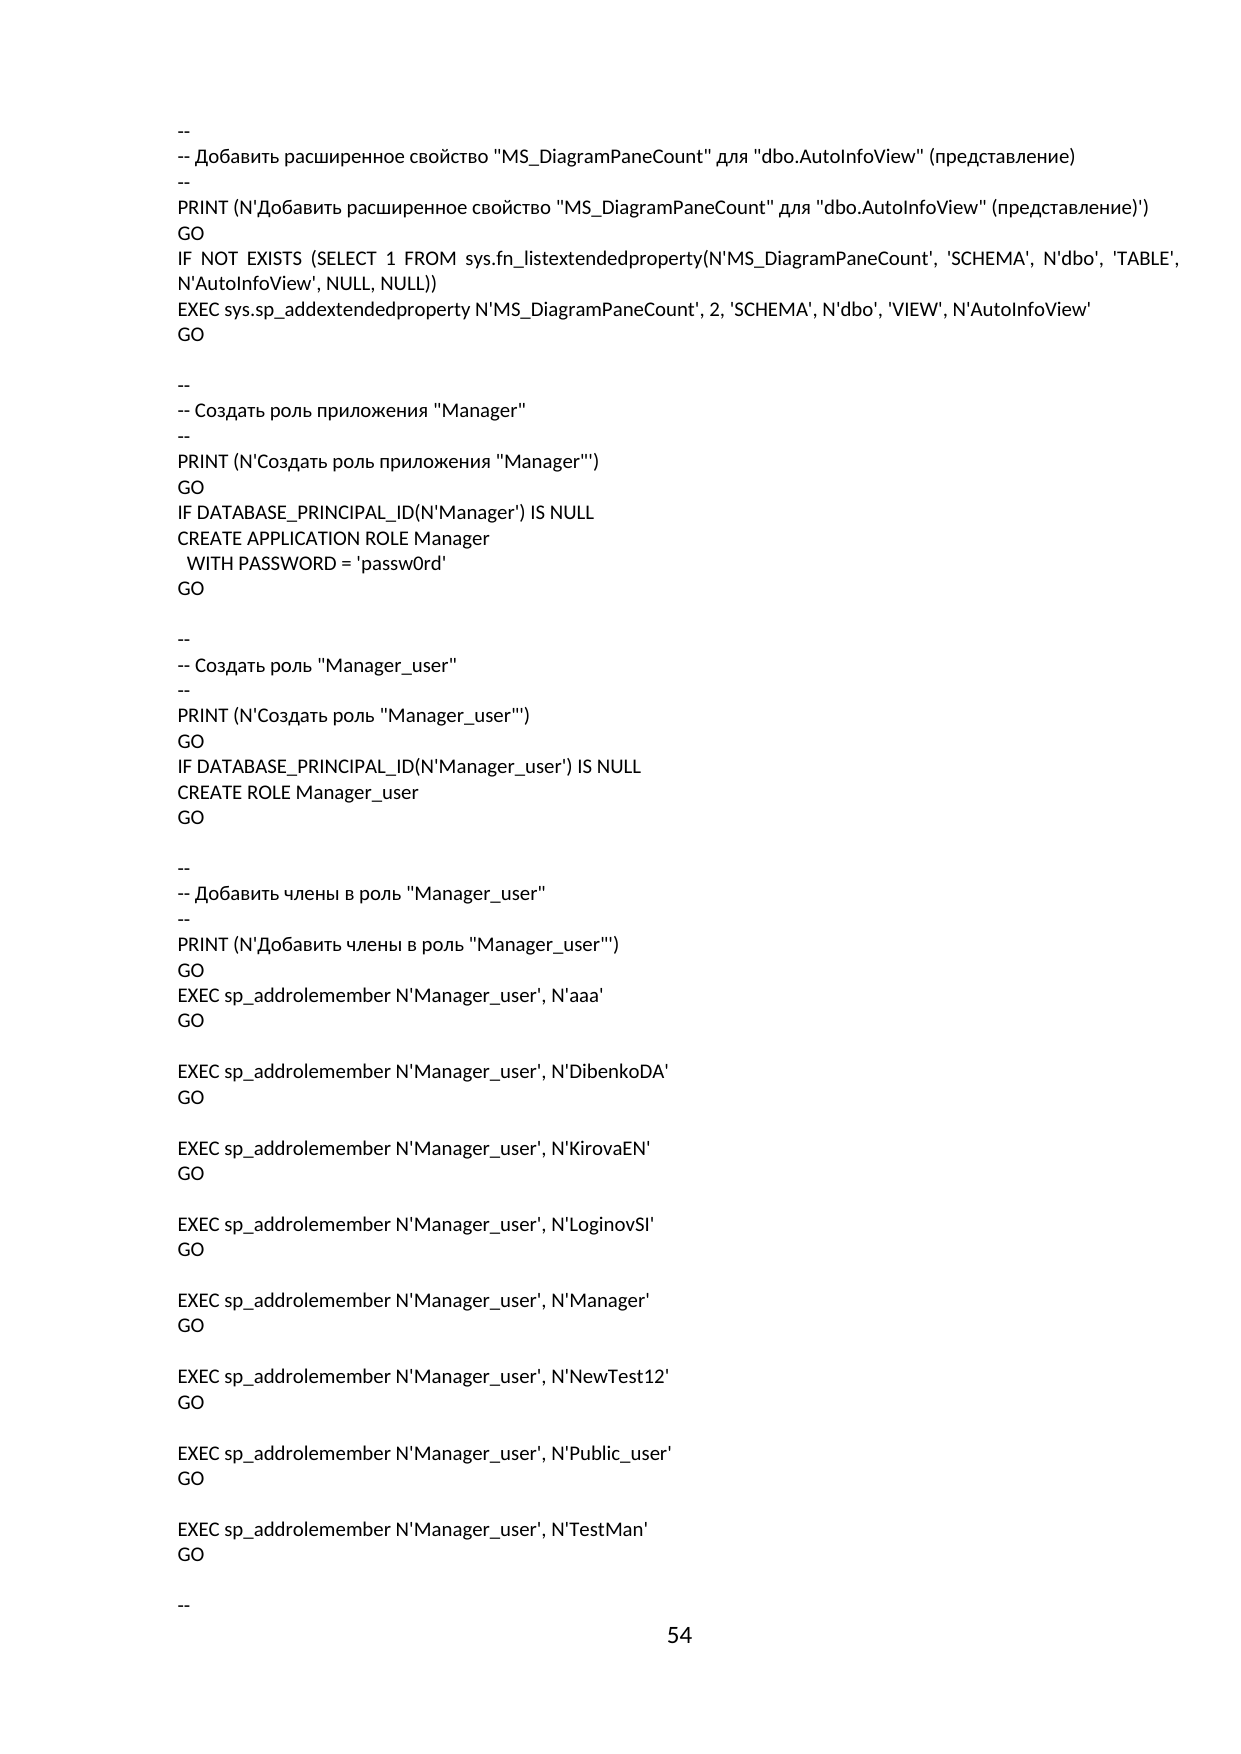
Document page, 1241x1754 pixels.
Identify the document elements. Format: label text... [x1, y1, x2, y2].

text EXEC sys.sp_addextendedproperty N'MS_DiagramPaneCount', 2, 'SCHEMA', N'dbo', 'VIEW', N'AutoInfoView' [177, 296, 1181, 321]
text GO [177, 1084, 1181, 1109]
text GO [177, 1008, 1181, 1033]
text -- Создать роль "Manager_user" [177, 652, 1181, 677]
text GO [177, 1160, 1181, 1186]
text GO [177, 1389, 1181, 1414]
text PRINT (N'Создать роль "Manager_user"') [177, 703, 1181, 728]
text IF DATABASE_PRINCIPAL_ID(N'Manager_user') IS NULL [177, 753, 1181, 779]
text -- Создать роль приложения "Manager" [177, 398, 1181, 423]
text GO [177, 728, 1181, 753]
text EXEC sp_addrolemember N'Manager_user', N'NewTest12' [177, 1363, 1181, 1389]
text GO [177, 1465, 1181, 1491]
text -- [177, 855, 1181, 881]
text GO [177, 1313, 1181, 1338]
text -- Добавить члены в роль "Manager_user" [177, 881, 1181, 906]
text -- [177, 423, 1181, 448]
text -- Добавить расширенное свойство "MS_DiagramPaneCount" для "dbo.AutoInfoView" (представление) [177, 143, 1181, 169]
text -- [177, 626, 1181, 652]
text GO [177, 220, 1181, 245]
text EXEC sp_addrolemember N'Manager_user', N'Manager' [177, 1287, 1181, 1313]
text GO [177, 957, 1181, 982]
text EXEC sp_addrolemember N'Manager_user', N'KirovaEN' [177, 1135, 1181, 1160]
text GO [177, 1236, 1181, 1262]
text -- [177, 118, 1181, 143]
text GO [177, 804, 1181, 830]
text -- [177, 1592, 1181, 1618]
text GO [177, 321, 1181, 347]
text EXEC sp_addrolemember N'Manager_user', N'aaa' [177, 982, 1181, 1008]
text EXEC sp_addrolemember N'Manager_user', N'DibenkoDA' [177, 1058, 1181, 1084]
text IF DATABASE_PRINCIPAL_ID(N'Manager') IS NULL [177, 499, 1181, 525]
text -- [177, 372, 1181, 398]
text CREATE ROLE Manager_user [177, 779, 1181, 804]
text WITH PASSWORD = 'passw0rd' [177, 550, 1181, 576]
text EXEC sp_addrolemember N'Manager_user', N'TestMan' [177, 1516, 1181, 1541]
text PRINT (N'Создать роль приложения "Manager"') [177, 448, 1181, 474]
text PRINT (N'Добавить расширенное свойство "MS_DiagramPaneCount" для "dbo.AutoInfoView" (представление)') [177, 194, 1181, 220]
text GO [177, 1541, 1181, 1567]
text EXEC sp_addrolemember N'Manager_user', N'LoginovSI' [177, 1211, 1181, 1236]
text CREATE APPLICATION ROLE Manager [177, 525, 1181, 550]
text EXEC sp_addrolemember N'Manager_user', N'Public_user' [177, 1440, 1181, 1465]
text GO [177, 576, 1181, 601]
text -- [177, 677, 1181, 703]
text IF NOT EXISTS (SELECT 1 FROM sys.fn_listextendedproperty(N'MS_DiagramPaneCount', 'SCHEMA', N'dbo', 'TABLE', N'AutoInfoView', NULL, NULL)) [177, 245, 1181, 296]
text GO [177, 474, 1181, 499]
text -- [177, 169, 1181, 194]
text -- [177, 906, 1181, 931]
text PRINT (N'Добавить члены в роль "Manager_user"') [177, 931, 1181, 957]
